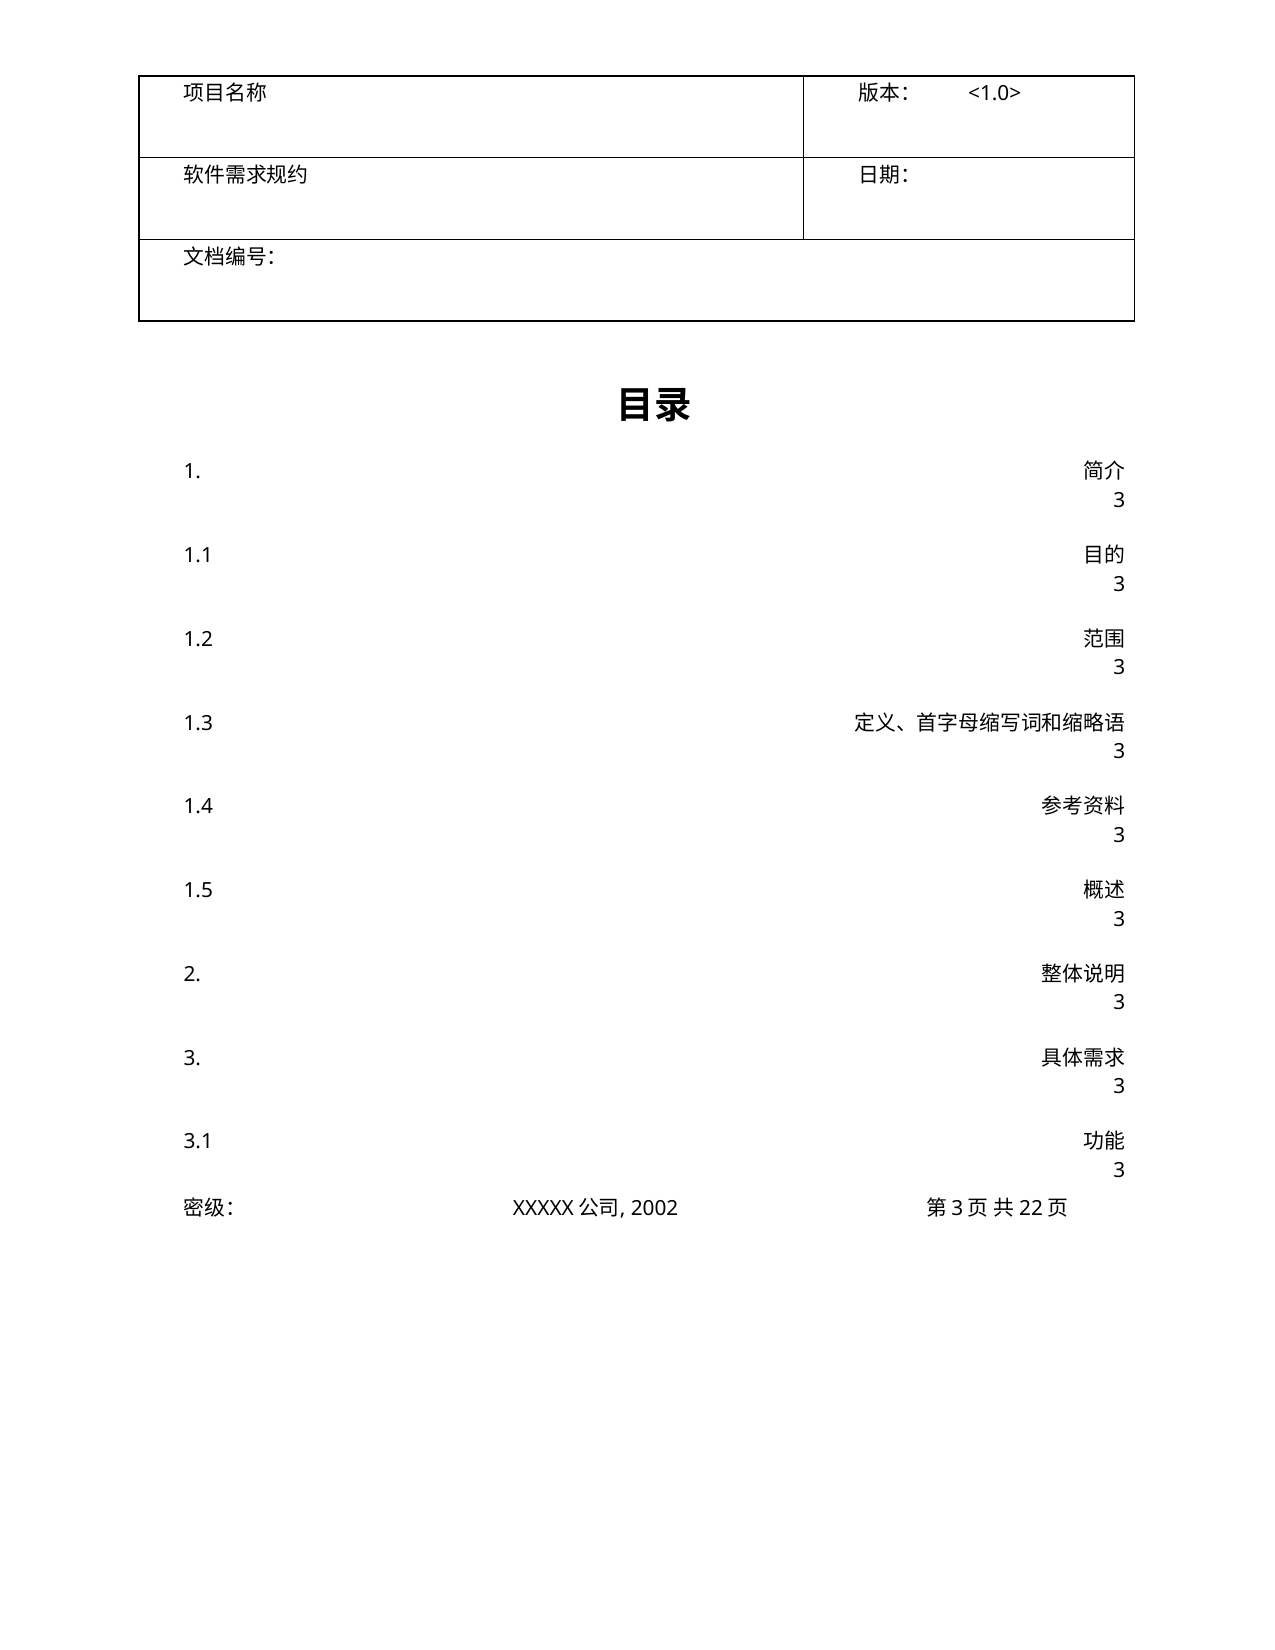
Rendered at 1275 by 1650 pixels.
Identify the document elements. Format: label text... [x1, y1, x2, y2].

text 3.1 功能 3 [183, 1125, 1050, 1183]
text 1.1 目的 3 [183, 538, 1050, 597]
text 2. 整体说明 3 [183, 957, 1050, 1016]
text 1.4 参考资料 3 [183, 790, 1050, 848]
text 1.5 概述 3 [183, 873, 1050, 932]
text 1.3 定义、首字母缩写词和缩略语 3 [183, 706, 1050, 765]
text 3. 具体需求 3 [183, 1041, 1050, 1100]
text 1.2 范围 3 [183, 622, 1050, 681]
title 目录 [183, 375, 1125, 430]
text 1. 简介 3 [183, 455, 1050, 513]
